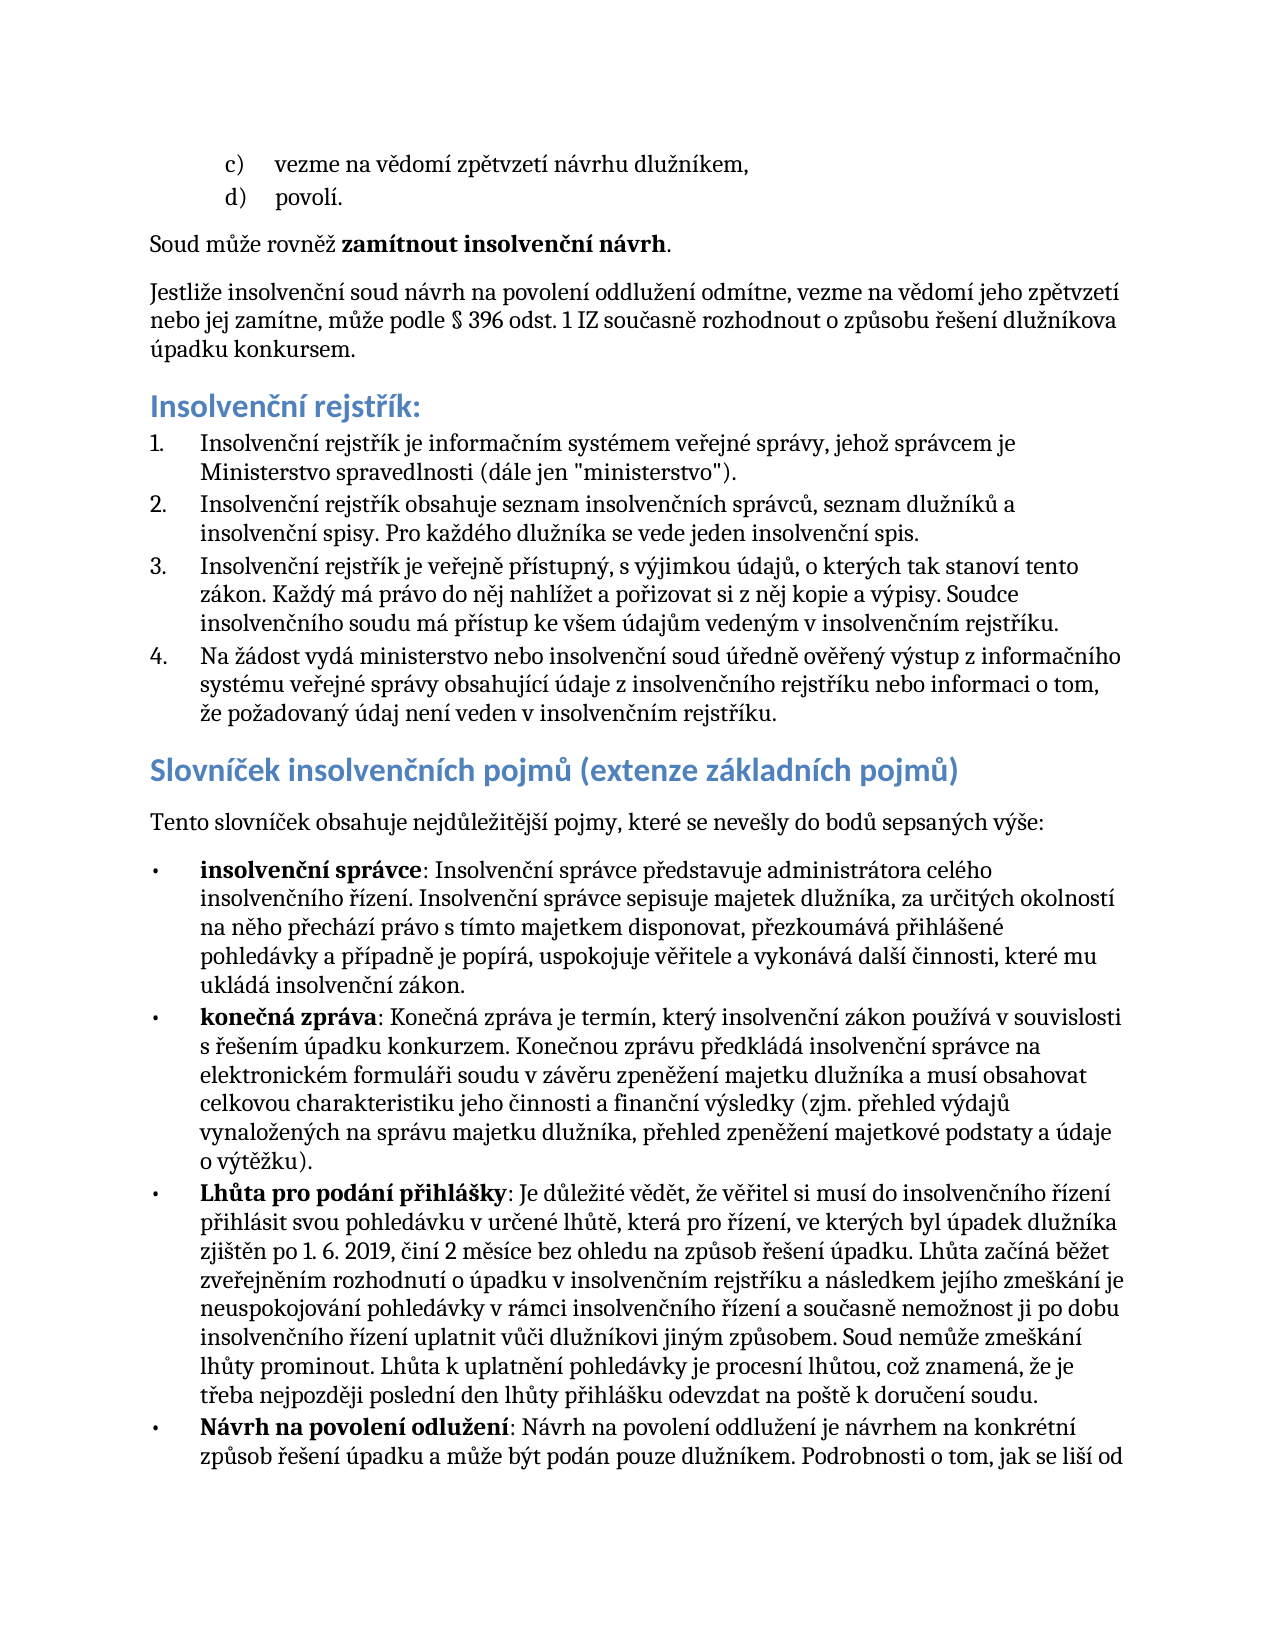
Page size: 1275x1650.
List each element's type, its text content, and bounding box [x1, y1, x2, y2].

list insolvenční správce: Insolvenční správce představuje administrátora celého insolvenčního řízení. Insolvenční správce sepisuje majetek dlužníka, za určitých okolností na něho přechází právo s tímto majetkem disponovat, přezkoumává přihlášené pohledávky a případně je popírá, uspokojuje věřitele a vykonává další činnosti, které mu ukládá insolvenční zákon. [150, 856, 1125, 999]
list vezme na vědomí zpětvzetí návrhu dlužníkem, [225, 150, 1125, 179]
list Insolvenční rejstřík obsahuje seznam insolvenčních správců, seznam dlužníků a insolvenční spisy. Pro každého dlužníka se vede jeden insolvenční spis. [150, 490, 1125, 548]
list konečná zpráva: Konečná zpráva je termín, který insolvenční zákon používá v souvislosti s řešením úpadku konkurzem. Konečnou zprávu předkládá insolvenční správce na elektronickém formuláři soudu v závěru zpeněžení majetku dlužníka a musí obsahovat celkovou charakteristiku jeho činnosti a finanční výsledky (zjm. přehled výdajů vynaložených na správu majetku dlužníka, přehled zpeněžení majetkové podstaty a údaje o výtěžku). [150, 1003, 1125, 1176]
list Insolvenční rejstřík je informačním systémem veřejné správy, jehož správcem je Ministerstvo spravedlnosti (dále jen "ministerstvo"). [150, 429, 1125, 487]
text Soud může rovněž zamítnout insolvenční návrh. [150, 230, 1125, 259]
subtitle Slovníček insolvenčních pojmů (extenze základních pojmů) [150, 749, 1125, 789]
list Lhůta pro podání přihlášky: Je důležité vědět, že věřitel si musí do insolvenčního řízení přihlásit svou pohledávku v určené lhůtě, která pro řízení, ve kterých byl úpadek dlužníka zjištěn po 1. 6. 2019, činí 2 měsíce bez ohledu na způsob řešení úpadku. Lhůta začíná běžet zveřejněním rozhodnutí o úpadku v insolvenčním rejstříku a následkem jejího zmeškání je neuspokojování pohledávky v rámci insolvenčního řízení a současně nemožnost ji po dobu insolvenčního řízení uplatnit vůči dlužníkovi jiným způsobem. Soud nemůže zmeškání lhůty prominout. Lhůta k uplatnění pohledávky je procesní lhůtou, což znamená, že je třeba nejpozději poslední den lhůty přihlášku odevzdat na poště k doručení soudu. [150, 1179, 1125, 1409]
text Tento slovníček obsahuje nejdůležitější pojmy, které se nevešly do bodů sepsaných výše: [150, 808, 1125, 837]
list Insolvenční rejstřík je veřejně přístupný, s výjimkou údajů, o kterých tak stanoví tento zákon. Každý má právo do něj nahlížet a pořizovat si z něj kopie a výpisy. Soudce insolvenčního soudu má přístup ke všem údajům vedeným v insolvenčním rejstříku. [150, 552, 1125, 638]
list povolí. [225, 182, 1125, 211]
list Na žádost vydá ministerstvo nebo insolvenční soud úředně ověřený výstup z informačního systému veřejné správy obsahující údaje z insolvenčního rejstříku nebo informaci o tom, že požadovaný údaj není veden v insolvenčním rejstříku. [150, 642, 1125, 728]
subtitle Insolvenční rejstřík: [150, 384, 1125, 425]
